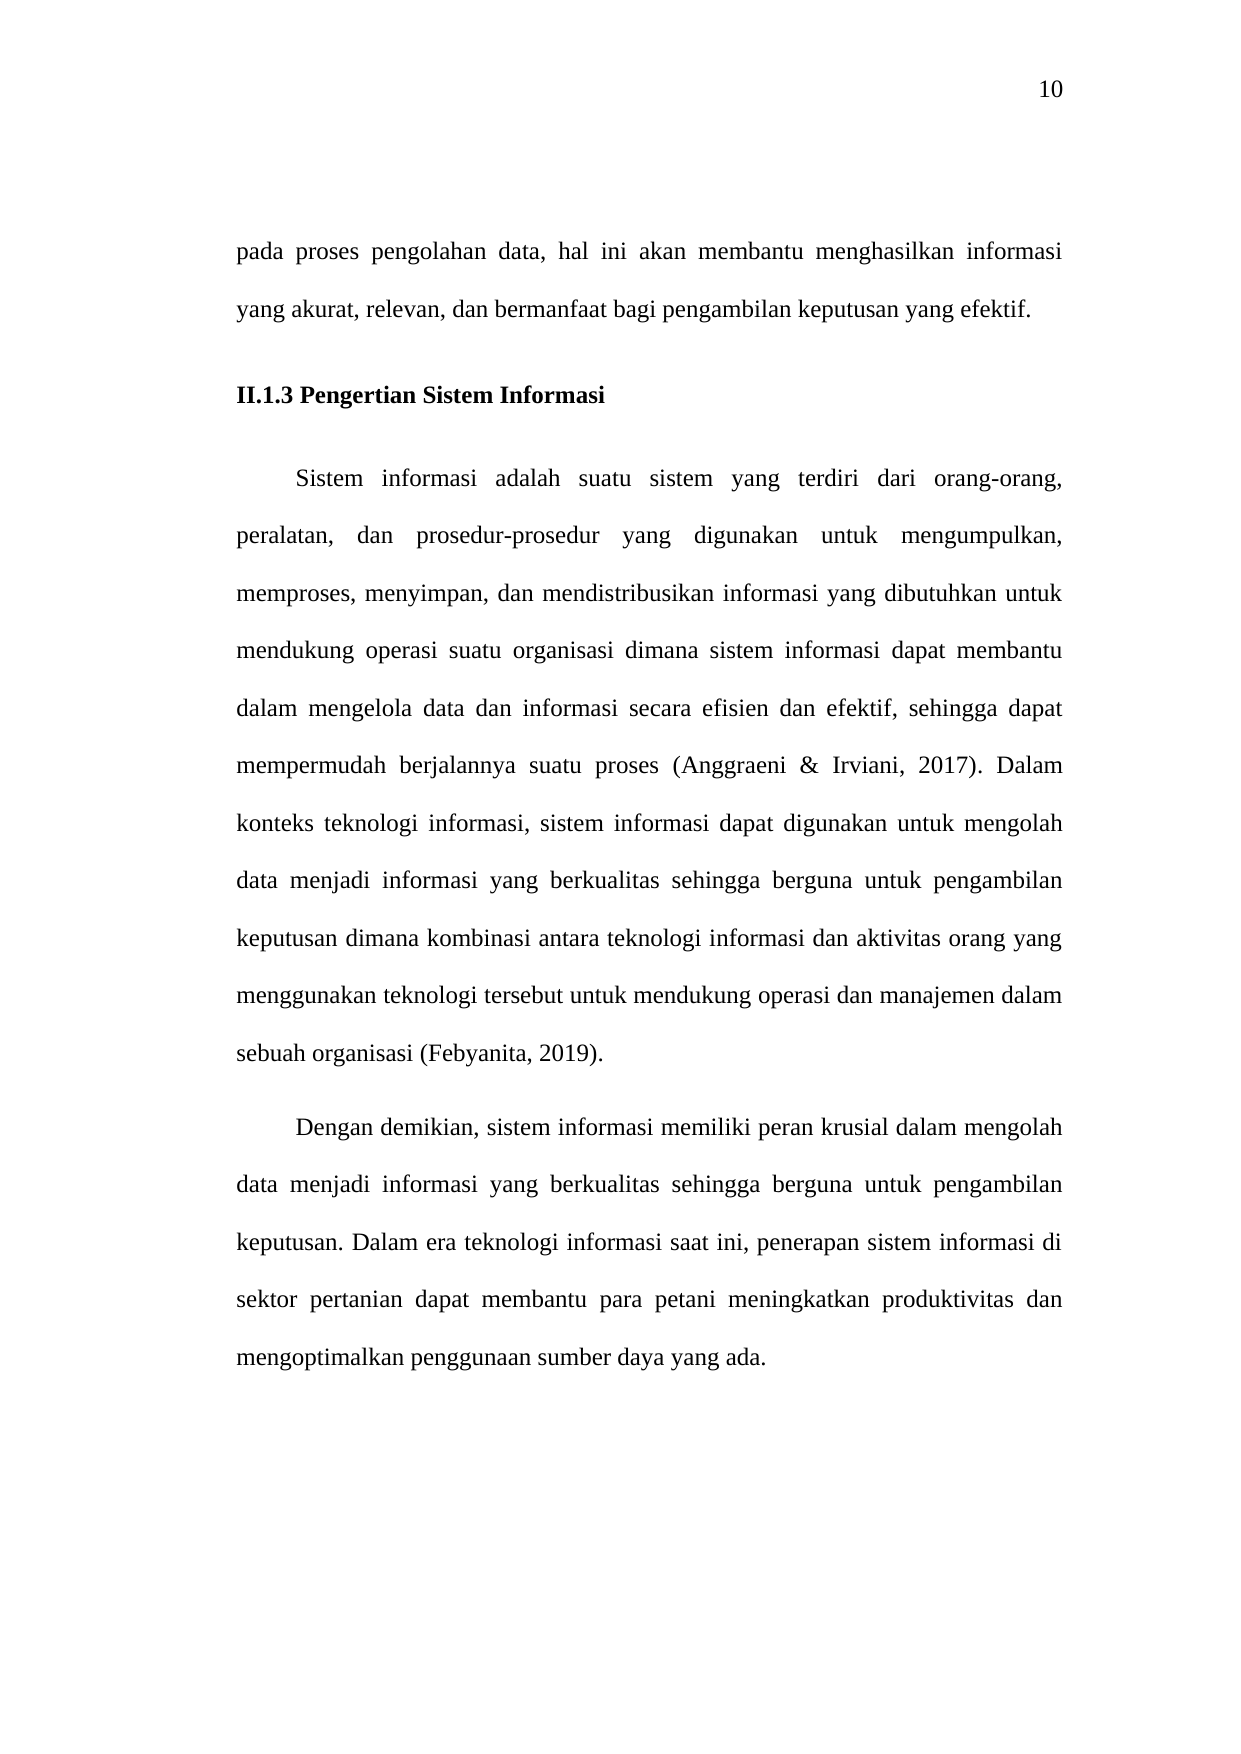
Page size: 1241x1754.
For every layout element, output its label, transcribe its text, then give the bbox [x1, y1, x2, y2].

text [236, 236, 1063, 322]
subtitle Pengertian Sistem Informasi [236, 380, 1063, 409]
text Sistem informasi adalah suatu sistem yang terdiri dari orang-orang, peralatan, dan prosedur-prosedur yang digunakan untuk mengumpulkan, memproses, menyimpan, dan mendistribusikan informasi yang dibutuhkan untuk mendukung operasi suatu organisasi dimana sistem informasi dapat membantu dalam mengelola data dan informasi secara efisien dan efektif, sehingga dapat mempermudah berjalannya suatu proses . Dalam konteks teknologi informasi, sistem informasi dapat digunakan untuk mengolah data menjadi informasi yang berkualitas sehingga berguna untuk pengambilan keputusan dimana kombinasi antara teknologi informasi dan aktivitas orang yang menggunakan teknologi tersebut untuk mendukung operasi dan manajemen dalam sebuah organisasi . [236, 463, 1063, 1067]
text Dengan demikian, sistem informasi memiliki peran krusial dalam mengolah data menjadi informasi yang berkualitas sehingga berguna untuk pengambilan keputusan. Dalam era teknologi informasi saat ini, penerapan sistem informasi di sektor pertanian dapat membantu para petani meningkatkan produktivitas dan mengoptimalkan penggunaan sumber daya yang ada. [236, 1112, 1063, 1371]
